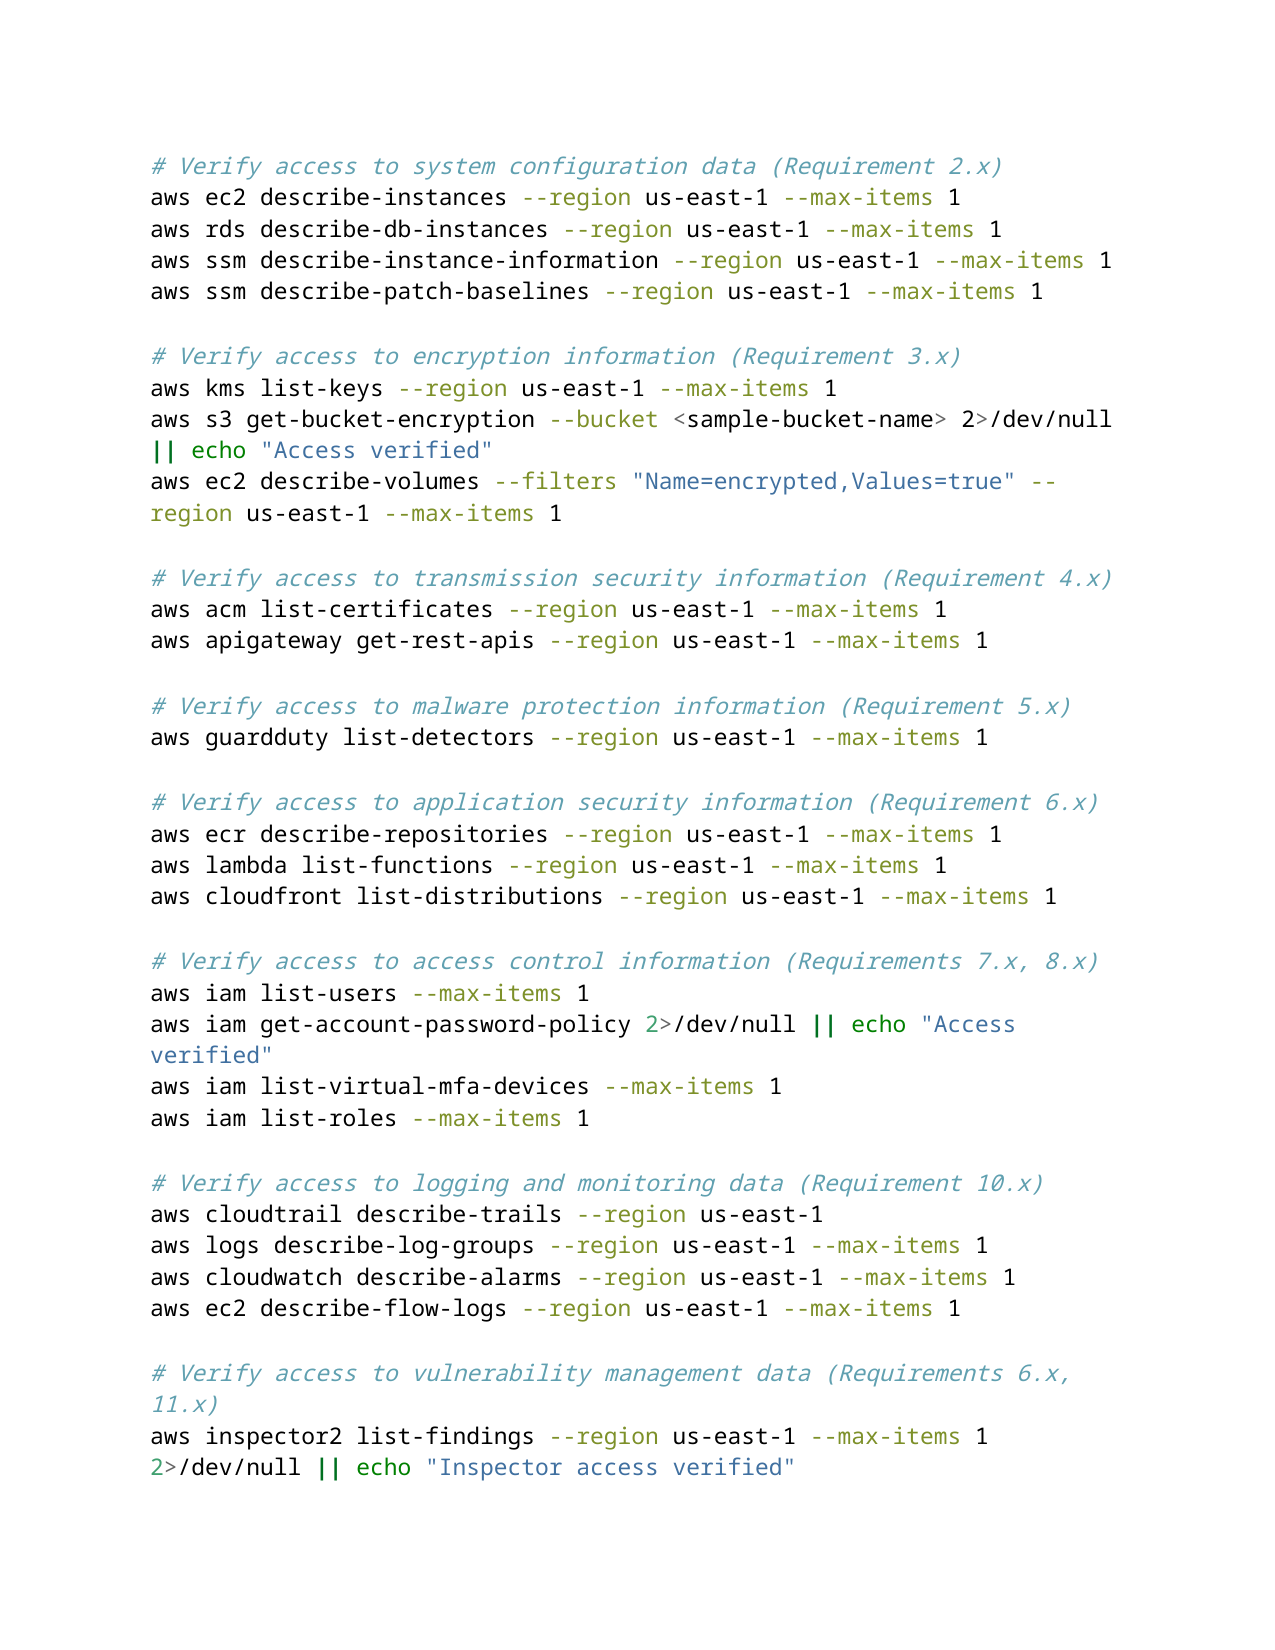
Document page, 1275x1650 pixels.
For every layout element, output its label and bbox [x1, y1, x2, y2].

text [150, 150, 1125, 1482]
